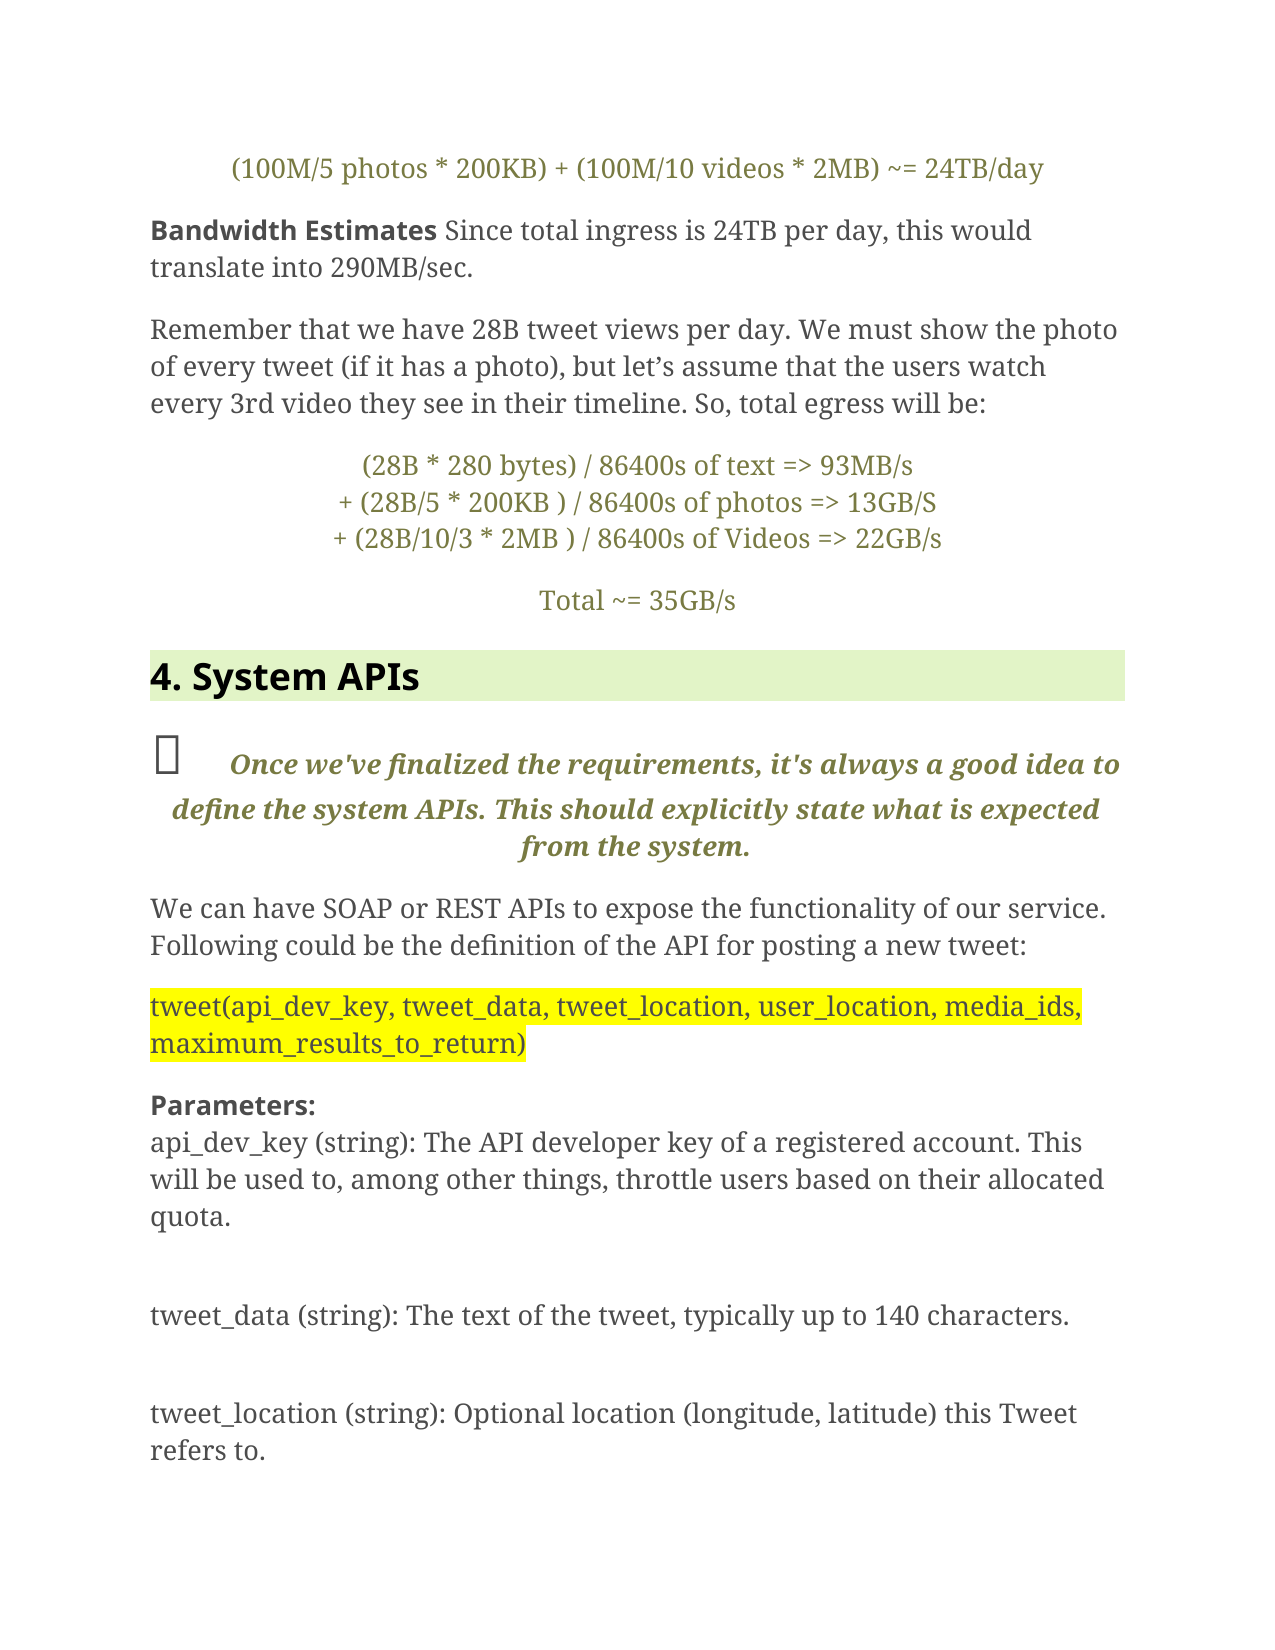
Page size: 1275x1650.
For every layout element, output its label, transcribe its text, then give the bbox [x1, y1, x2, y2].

text Parameters: api_dev_key (string): The API developer key of a registered account. This will be used to, among other things, throttle users based on their allocated quota. [150, 1087, 1125, 1234]
text tweet(api_dev_key, tweet_data, tweet_location, user_location, media_ids, maximum_results_to_return) [526, 988, 1125, 1062]
text (100M/5 photos * 200KB) + (100M/10 videos * 2MB) ~= 24TB/day [150, 150, 1125, 187]
text (28B * 280 bytes) / 86400s of text => 93MB/s + (28B/5 * 200KB ) / 86400s of photos => 13GB/S + (28B/10/3 * 2MB ) / 86400s of Videos => 22GB/s [150, 446, 1125, 557]
text tweet_data (string): The text of the tweet, typically up to 140 characters. [150, 1259, 1125, 1333]
text tweet_location (string): Optional location (longitude, latitude) this Tweet refers to. [150, 1358, 1125, 1468]
text Remember that we have 28B tweet views per day. We must show the photo of every tweet (if it has a photo), but let’s assume that the users watch every 3rd video they see in their timeline. So, total egress will be: [150, 311, 1125, 421]
text Total ~= 35GB/s [150, 582, 1125, 619]
text We can have SOAP or REST APIs to expose the functionality of our service. Following could be the definition of the API for posting a new tweet: [150, 889, 1125, 963]
text 4. System APIs [150, 650, 1125, 701]
text 💡 Once we've finalized the requirements, it's always a good idea to define the system APIs. This should explicitly state what is expected from the system. [150, 717, 1125, 864]
text Bandwidth Estimates Since total ingress is 24TB per day, this would translate into 290MB/sec. [150, 212, 1125, 286]
